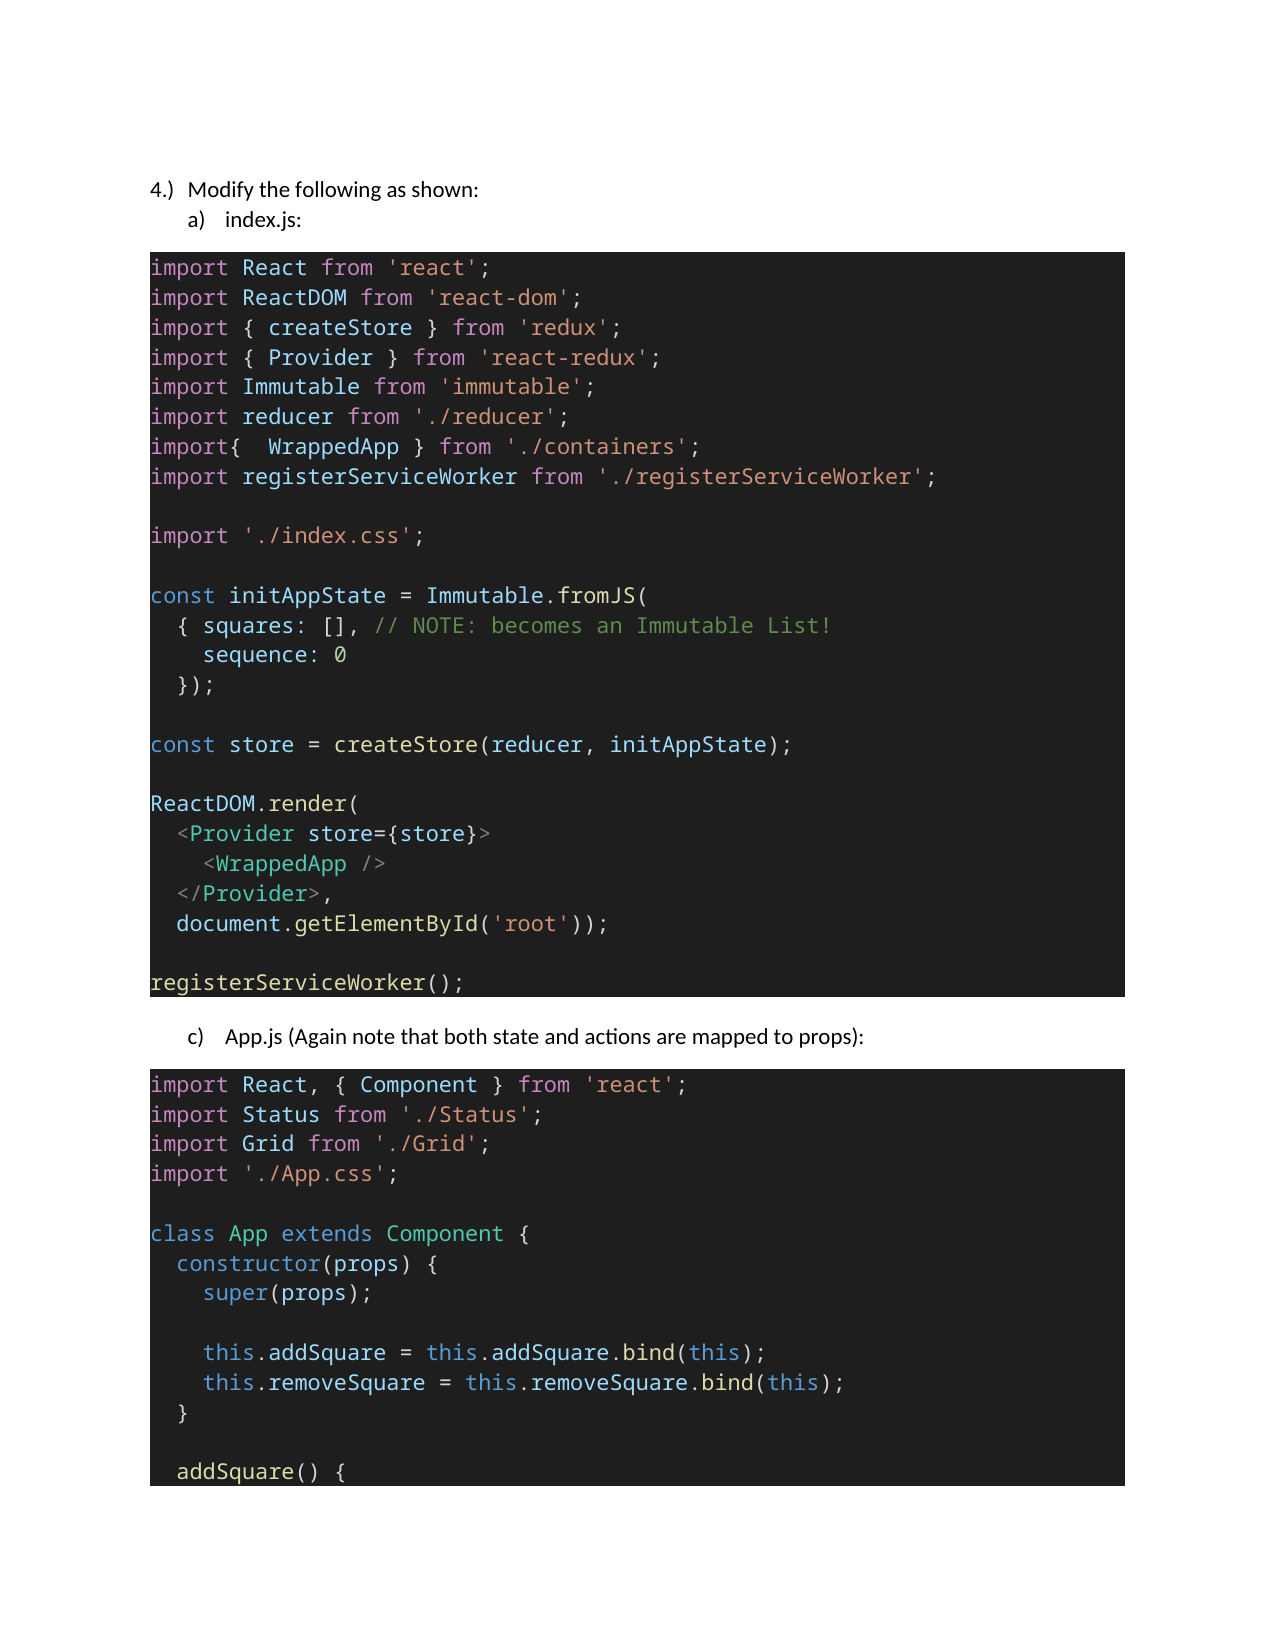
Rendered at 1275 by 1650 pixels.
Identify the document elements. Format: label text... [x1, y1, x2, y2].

text import './index.css'; [150, 520, 1125, 550]
text import React, { Component } from 'react'; [150, 1069, 1125, 1098]
list Modify the following as shown: [150, 175, 1125, 203]
list index.js: [187, 205, 1125, 233]
text </Provider>, [150, 878, 1125, 907]
text ReactDOM.render( [150, 788, 1125, 818]
text import reducer from './reducer'; [150, 401, 1125, 431]
text const initAppState = Immutable.fromJS( [150, 580, 1125, 609]
text }); [150, 669, 1125, 699]
text } [150, 1396, 1125, 1426]
text <WrappedApp /> [150, 848, 1125, 878]
text import Immutable from 'immutable'; [150, 371, 1125, 401]
text class App extends Component { [150, 1218, 1125, 1247]
text import './App.css'; [150, 1158, 1125, 1188]
text { squares: [], // NOTE: becomes an Immutable List! [150, 609, 1125, 639]
text import registerServiceWorker from './registerServiceWorker'; [150, 461, 1125, 490]
text super(props); [150, 1277, 1125, 1307]
text <Provider store={store}> [150, 818, 1125, 848]
text import { Provider } from 'react-redux'; [150, 341, 1125, 371]
text import { createStore } from 'redux'; [150, 312, 1125, 341]
text sequence: 0 [150, 639, 1125, 669]
text import Grid from './Grid'; [150, 1128, 1125, 1158]
text import React from 'react'; [150, 252, 1125, 282]
text this.removeSquare = this.removeSquare.bind(this); [150, 1367, 1125, 1396]
text import{ WrappedApp } from './containers'; [150, 431, 1125, 461]
text import Status from './Status'; [150, 1098, 1125, 1128]
list App.js (Again note that both state and actions are mapped to props): [187, 1022, 1125, 1050]
text document.getElementById('root')); [150, 907, 1125, 937]
text import ReactDOM from 'react-dom'; [150, 282, 1125, 312]
text this.addSquare = this.addSquare.bind(this); [150, 1337, 1125, 1367]
text constructor(props) { [150, 1247, 1125, 1277]
text addSquare() { [150, 1456, 1125, 1486]
text const store = createStore(reducer, initAppState); [150, 729, 1125, 758]
text registerServiceWorker(); [150, 967, 1125, 997]
